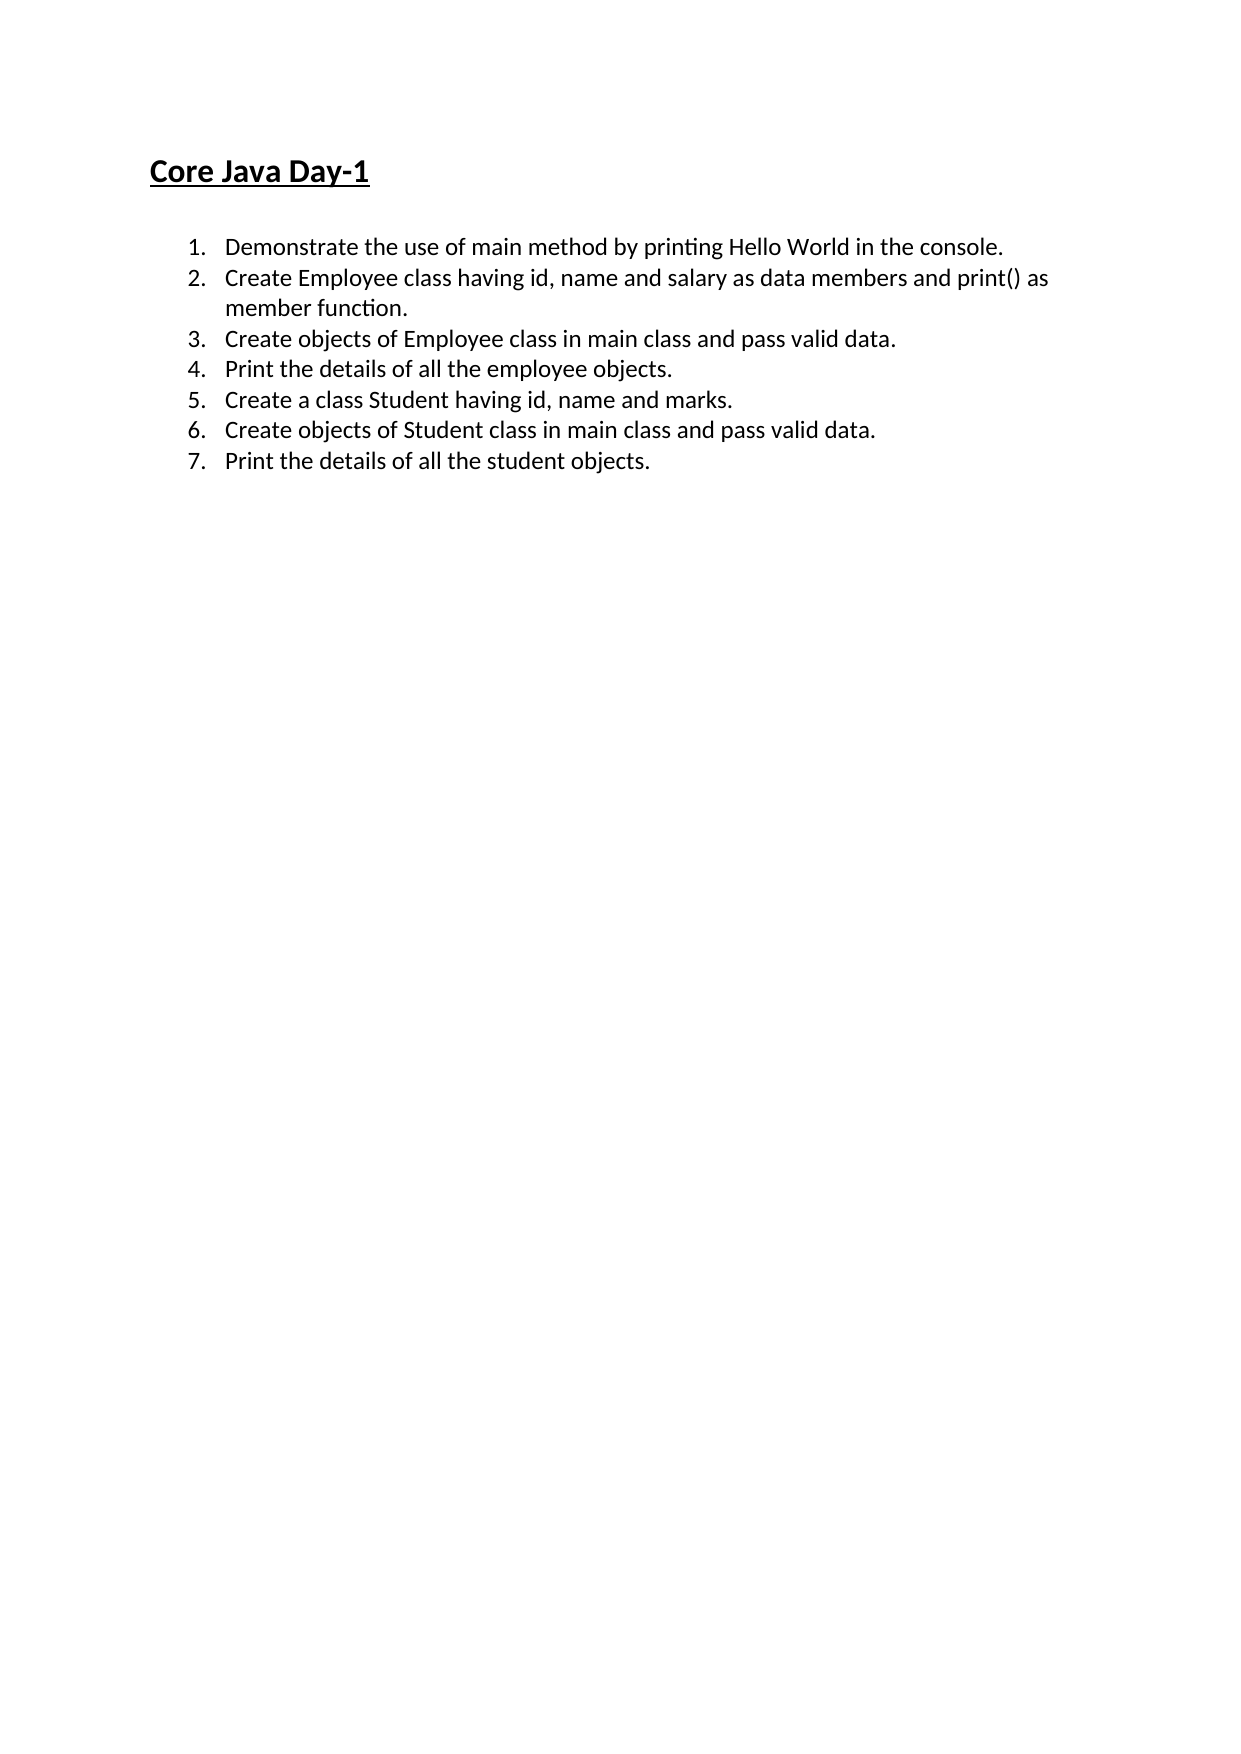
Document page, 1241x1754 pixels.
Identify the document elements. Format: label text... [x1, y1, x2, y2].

list Demonstrate the use of main method by printing Hello World in the console. [187, 231, 1090, 262]
list Print the details of all the student objects. [187, 445, 1090, 476]
list Create Employee class having id, name and salary as data members and print() as member function. [187, 262, 1090, 323]
list Print the details of all the employee objects. [187, 353, 1090, 384]
list Create a class Student having id, name and marks. [187, 384, 1090, 414]
list Create objects of Student class in main class and pass valid data. [187, 414, 1090, 445]
list Create objects of Employee class in main class and pass valid data. [187, 323, 1090, 353]
text Core Java Day-1 [150, 150, 1090, 191]
